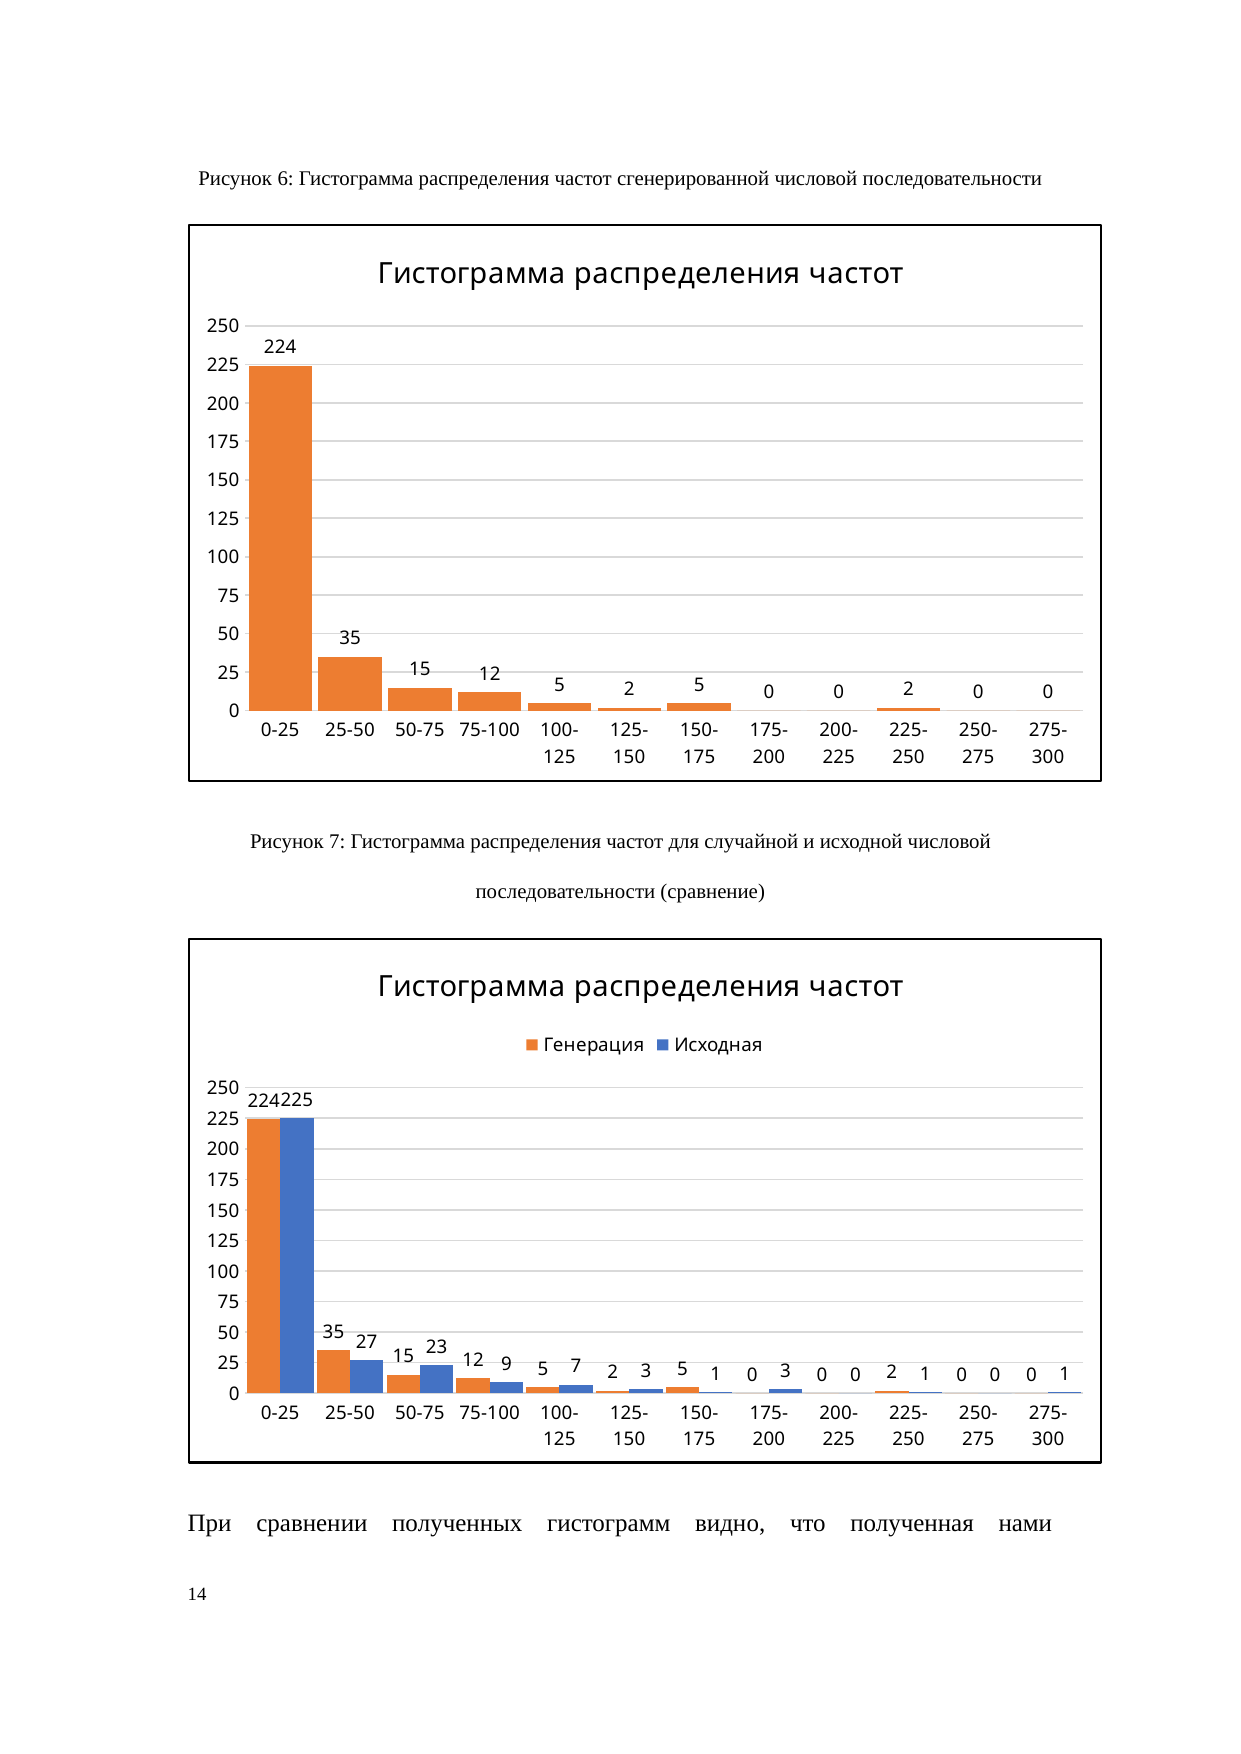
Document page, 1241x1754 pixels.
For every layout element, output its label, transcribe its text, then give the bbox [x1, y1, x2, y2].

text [187, 1506, 1053, 1539]
subtitle Рисунок 7: Гистограмма распределения частот для случайной и исходной числовой последовательности (сравнение) [187, 825, 1053, 908]
subtitle Рисунок 6: Гистограмма распределения частот сгенерированной числовой последовательности [187, 161, 1053, 194]
